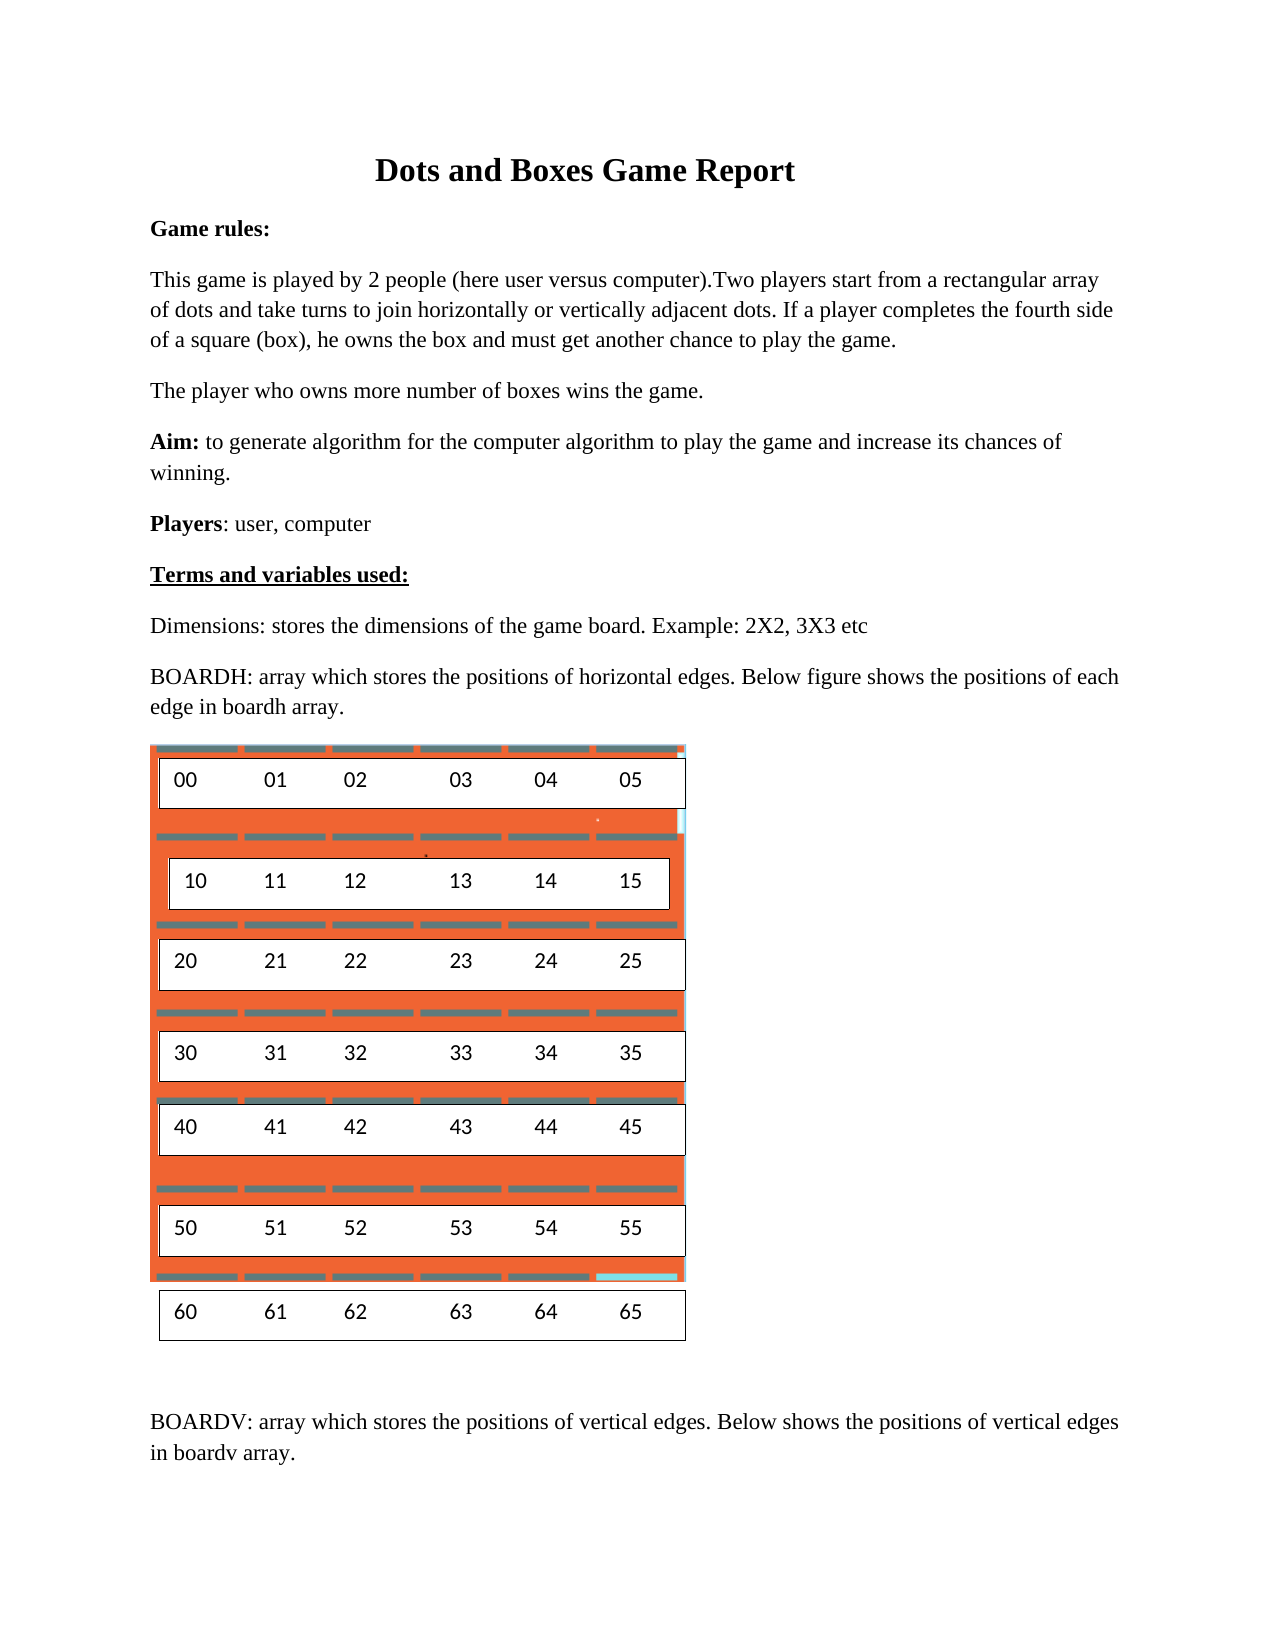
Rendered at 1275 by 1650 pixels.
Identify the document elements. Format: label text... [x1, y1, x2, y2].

text Terms and variables used: [150, 561, 1125, 587]
text Players: user, computer [150, 510, 1125, 536]
text Game rules: [150, 215, 1125, 241]
text BOARDV: array which stores the positions of vertical edges. Below shows the positions of vertical edges in boardv array. [150, 1408, 1125, 1465]
text This game is played by 2 people (here user versus computer).Two players start from a rectangular array of dots and take turns to join horizontally or vertically adjacent dots. If a player completes the fourth side of a square (box), he owns the box and must get another chance to play the game. [150, 266, 1125, 353]
text BOARDH: array which stores the positions of horizontal edges. Below figure shows the positions of each edge in boardh array. [150, 663, 1125, 719]
text Dots and Boxes Game Report [150, 150, 1125, 188]
picture [150, 744, 687, 1282]
text The player who owns more number of boxes wins the game. [150, 377, 1125, 404]
text Aim: to generate algorithm for the computer algorithm to play the game and increase its chances of winning. [150, 428, 1125, 485]
text Dimensions: stores the dimensions of the game board. Example: 2X2, 3X3 etc [150, 612, 1125, 638]
